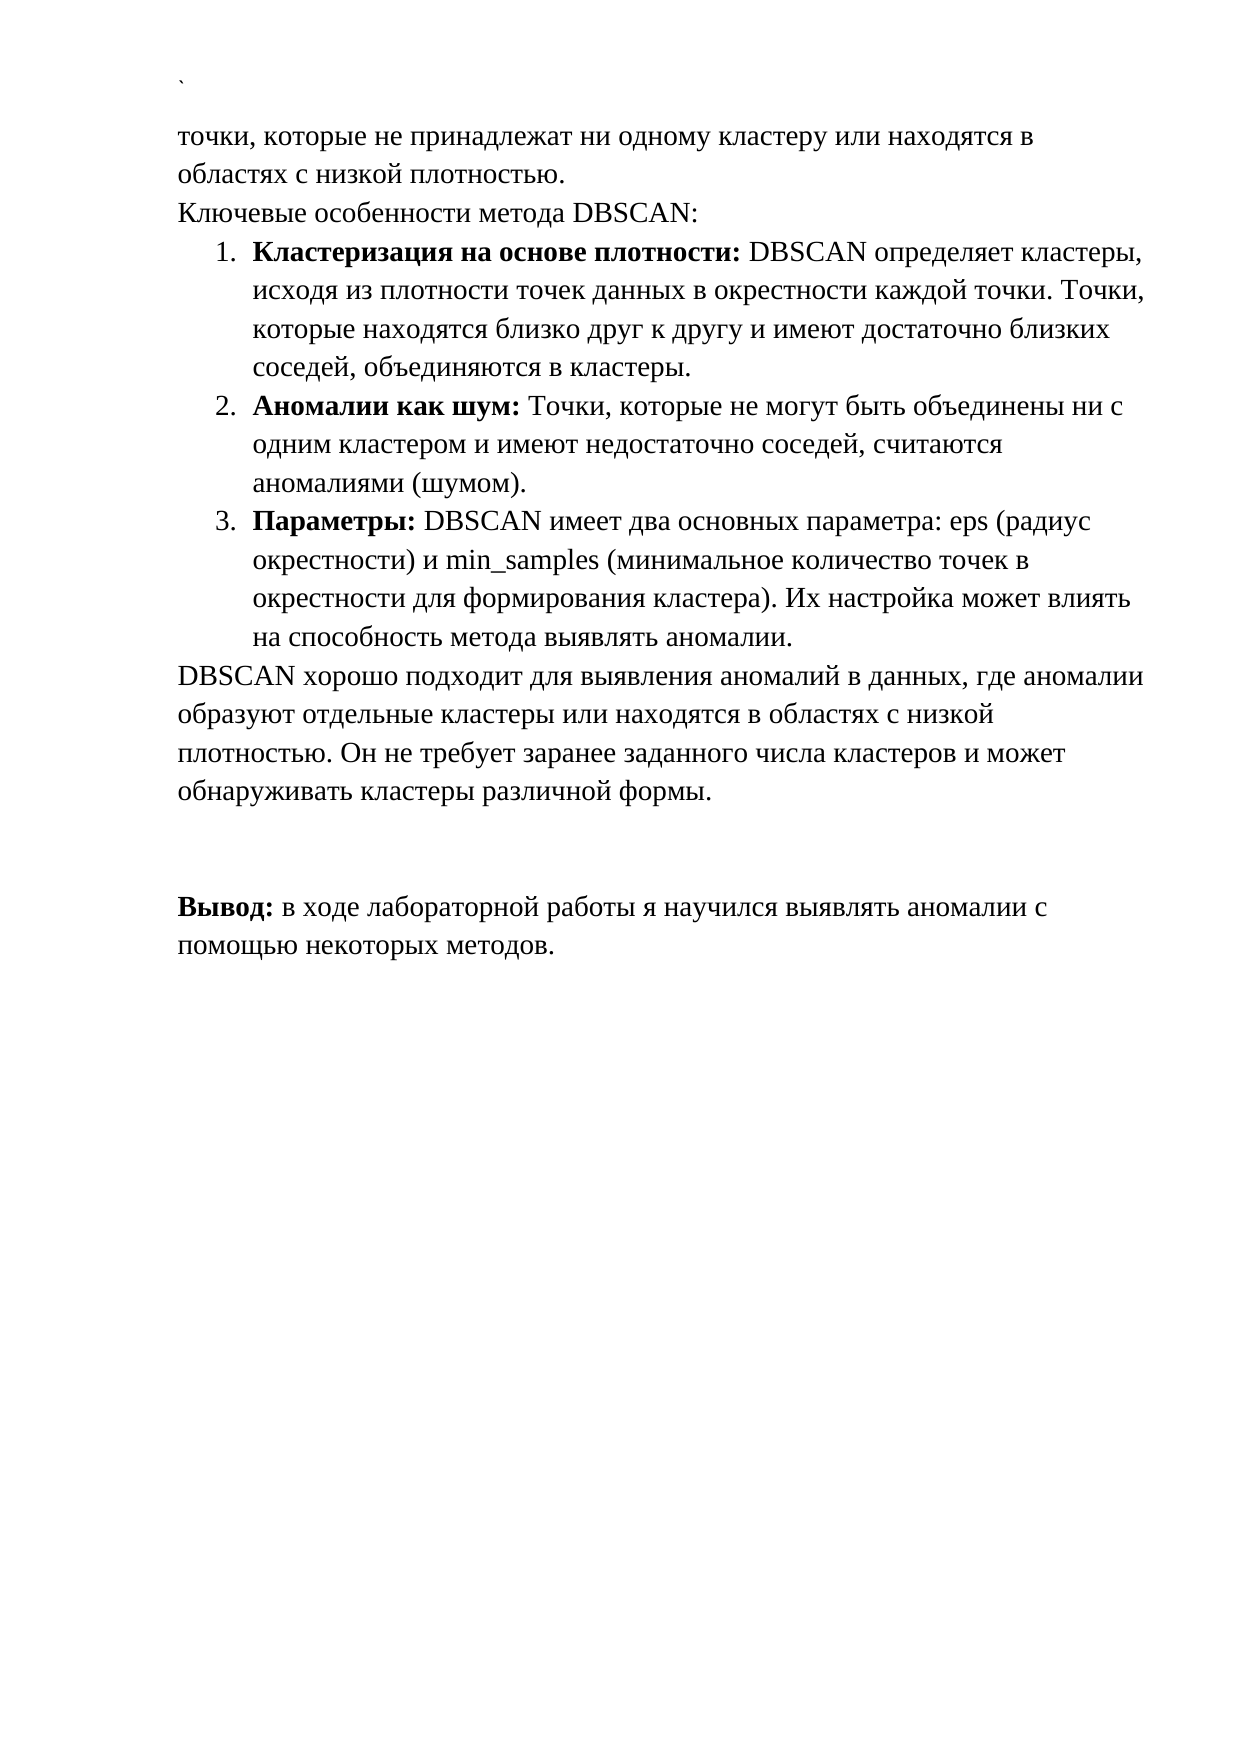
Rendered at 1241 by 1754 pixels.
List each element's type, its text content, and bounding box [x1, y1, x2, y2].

list Аномалии как шум: Точки, которые не могут быть объединены ни с одним кластером и имеют недостаточно соседей, считаются аномалиями (шумом). [215, 388, 1152, 498]
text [177, 118, 1152, 190]
text Ключевые особенности метода DBSCAN: [177, 195, 1152, 229]
text Вывод: в ходе лабораторной работы я научился выявлять аномалии с помощью некоторых методов. [177, 889, 1152, 961]
text DBSCAN хорошо подходит для выявления аномалий в данных, где аномалии образуют отдельные кластеры или находятся в областях с низкой плотностью. Он не требует заранее заданного числа кластеров и может обнаруживать кластеры различной формы. [177, 658, 1152, 807]
list Параметры: DBSCAN имеет два основных параметра: eps (радиус окрестности) и min_samples (минимальное количество точек в окрестности для формирования кластера). Их настройка может влиять на способность метода выявлять аномалии. [215, 503, 1152, 653]
list Кластеризация на основе плотности: DBSCAN определяет кластеры, исходя из плотности точек данных в окрестности каждой точки. Точки, которые находятся близко друг к другу и имеют достаточно близких соседей, объединяются в кластеры. [215, 234, 1152, 383]
